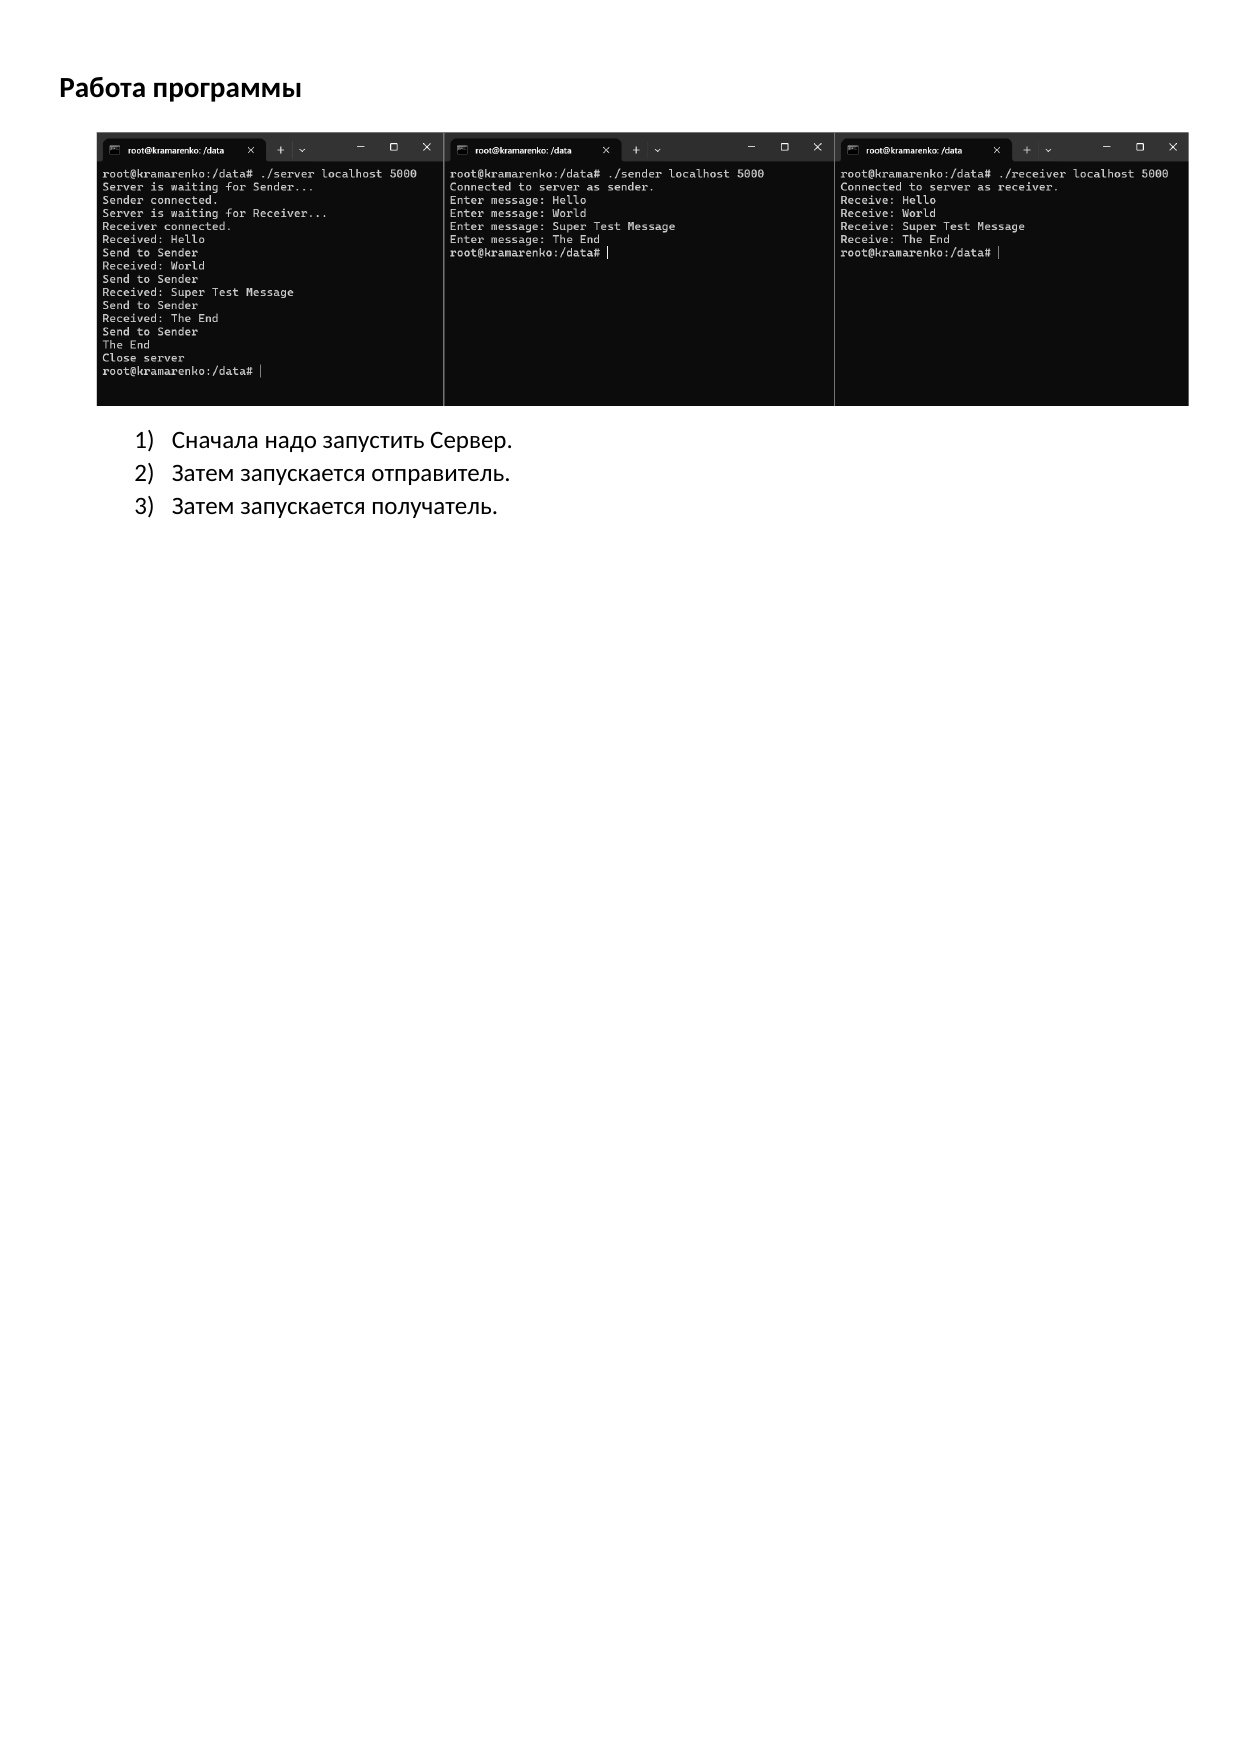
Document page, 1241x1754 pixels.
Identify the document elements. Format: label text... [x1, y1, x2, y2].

list Затем запускается получатель. [134, 490, 1181, 521]
subtitle Работа программы [59, 69, 1181, 105]
list Сначала надо запустить Сервер. [134, 424, 1181, 455]
list Затем запускается отправитель. [134, 457, 1181, 488]
picture [96, 132, 1189, 406]
